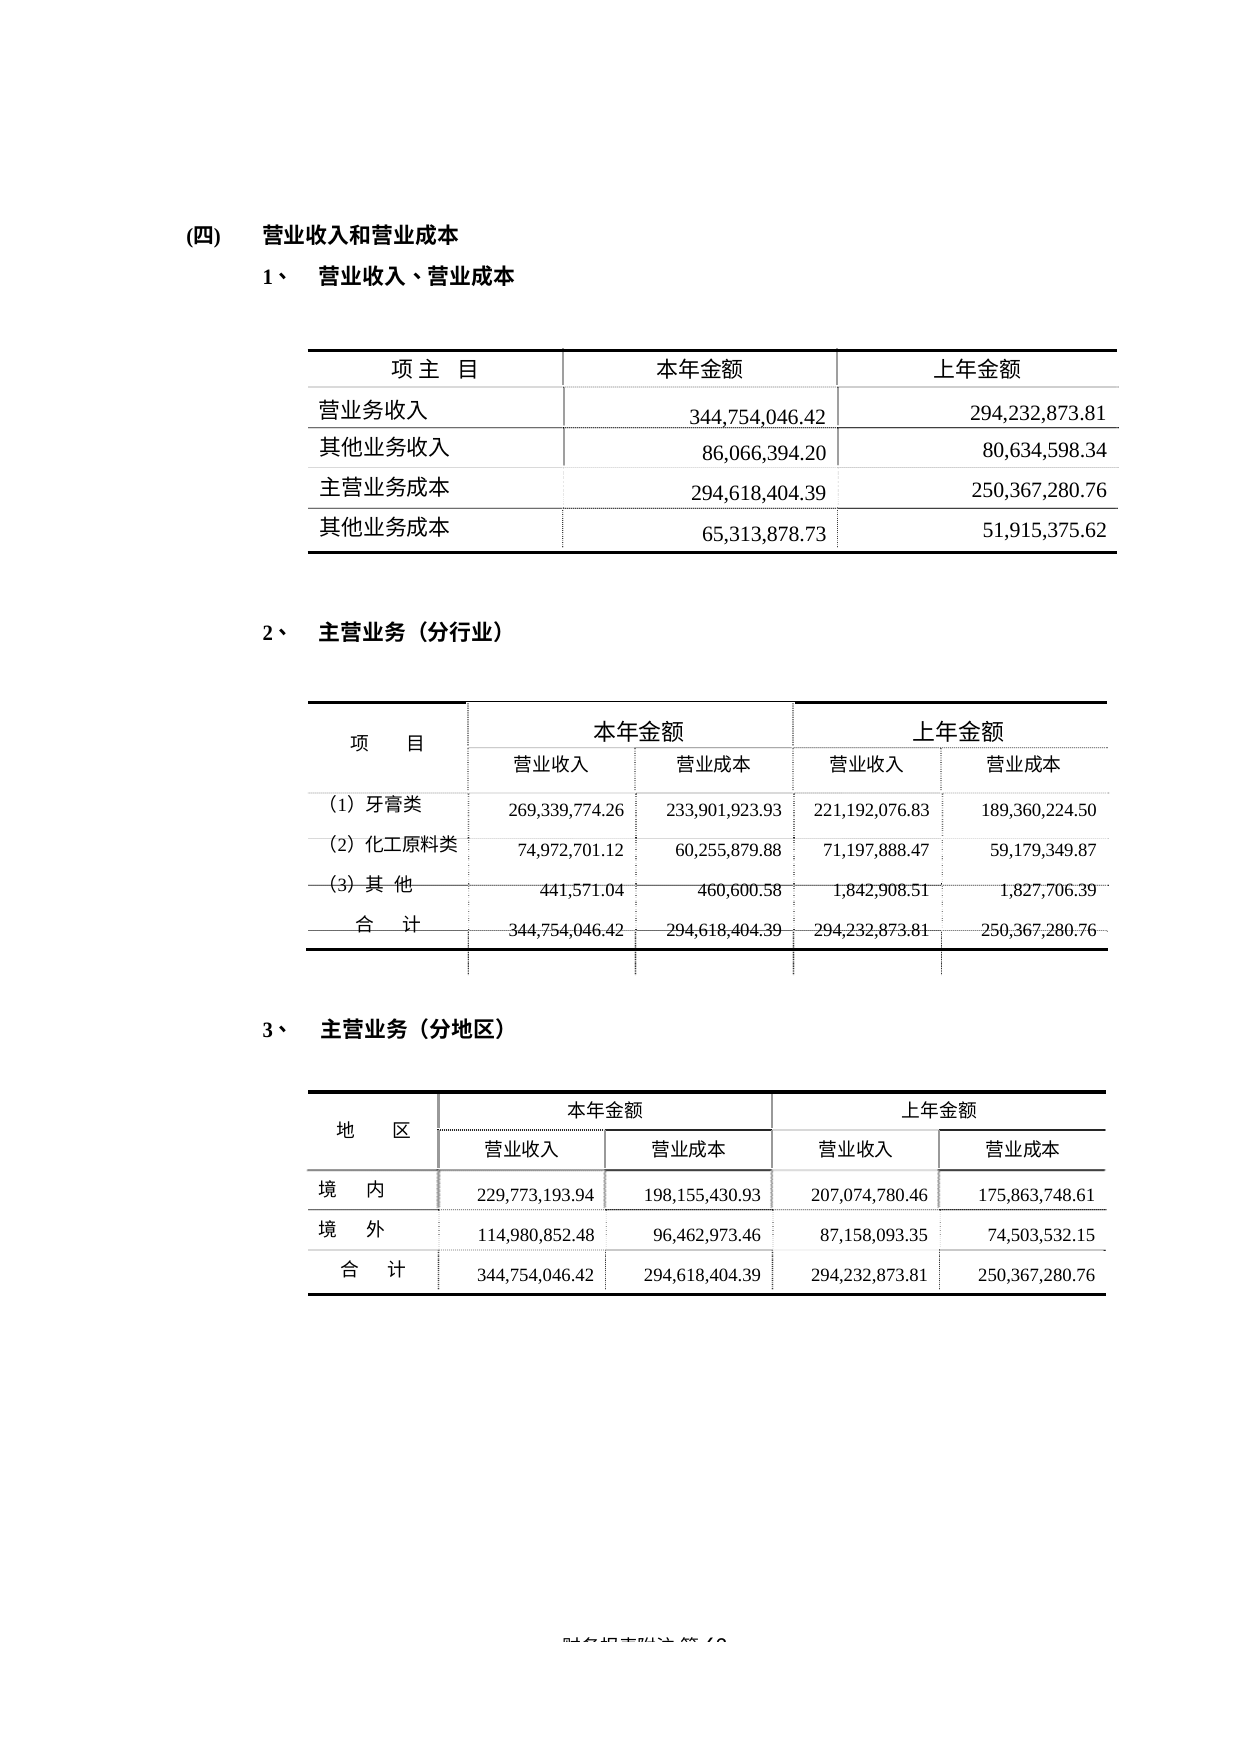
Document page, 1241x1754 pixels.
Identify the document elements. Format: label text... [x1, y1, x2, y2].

picture [598, 727, 604, 736]
picture [675, 727, 680, 736]
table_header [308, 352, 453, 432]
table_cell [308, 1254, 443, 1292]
picture [605, 727, 611, 736]
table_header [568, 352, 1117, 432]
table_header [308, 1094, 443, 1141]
subtitle 2、 主营业务（分行业） [262, 617, 1106, 647]
picture [305, 745, 1110, 976]
subtitle (四) 营业收入和营业成本 [186, 220, 1106, 250]
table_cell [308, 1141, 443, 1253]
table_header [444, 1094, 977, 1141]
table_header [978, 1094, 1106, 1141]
subtitle 3、 主营业务（分地区） [262, 1014, 1106, 1043]
picture [305, 1094, 1108, 1290]
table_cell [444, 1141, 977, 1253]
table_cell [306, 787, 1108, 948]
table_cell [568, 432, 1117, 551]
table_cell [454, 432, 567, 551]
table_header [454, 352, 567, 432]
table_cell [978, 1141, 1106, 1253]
picture [465, 701, 796, 736]
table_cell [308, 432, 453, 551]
subtitle 1、 营业收入、营业成本 [262, 261, 1106, 291]
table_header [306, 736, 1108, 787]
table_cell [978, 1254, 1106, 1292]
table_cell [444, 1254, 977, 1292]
